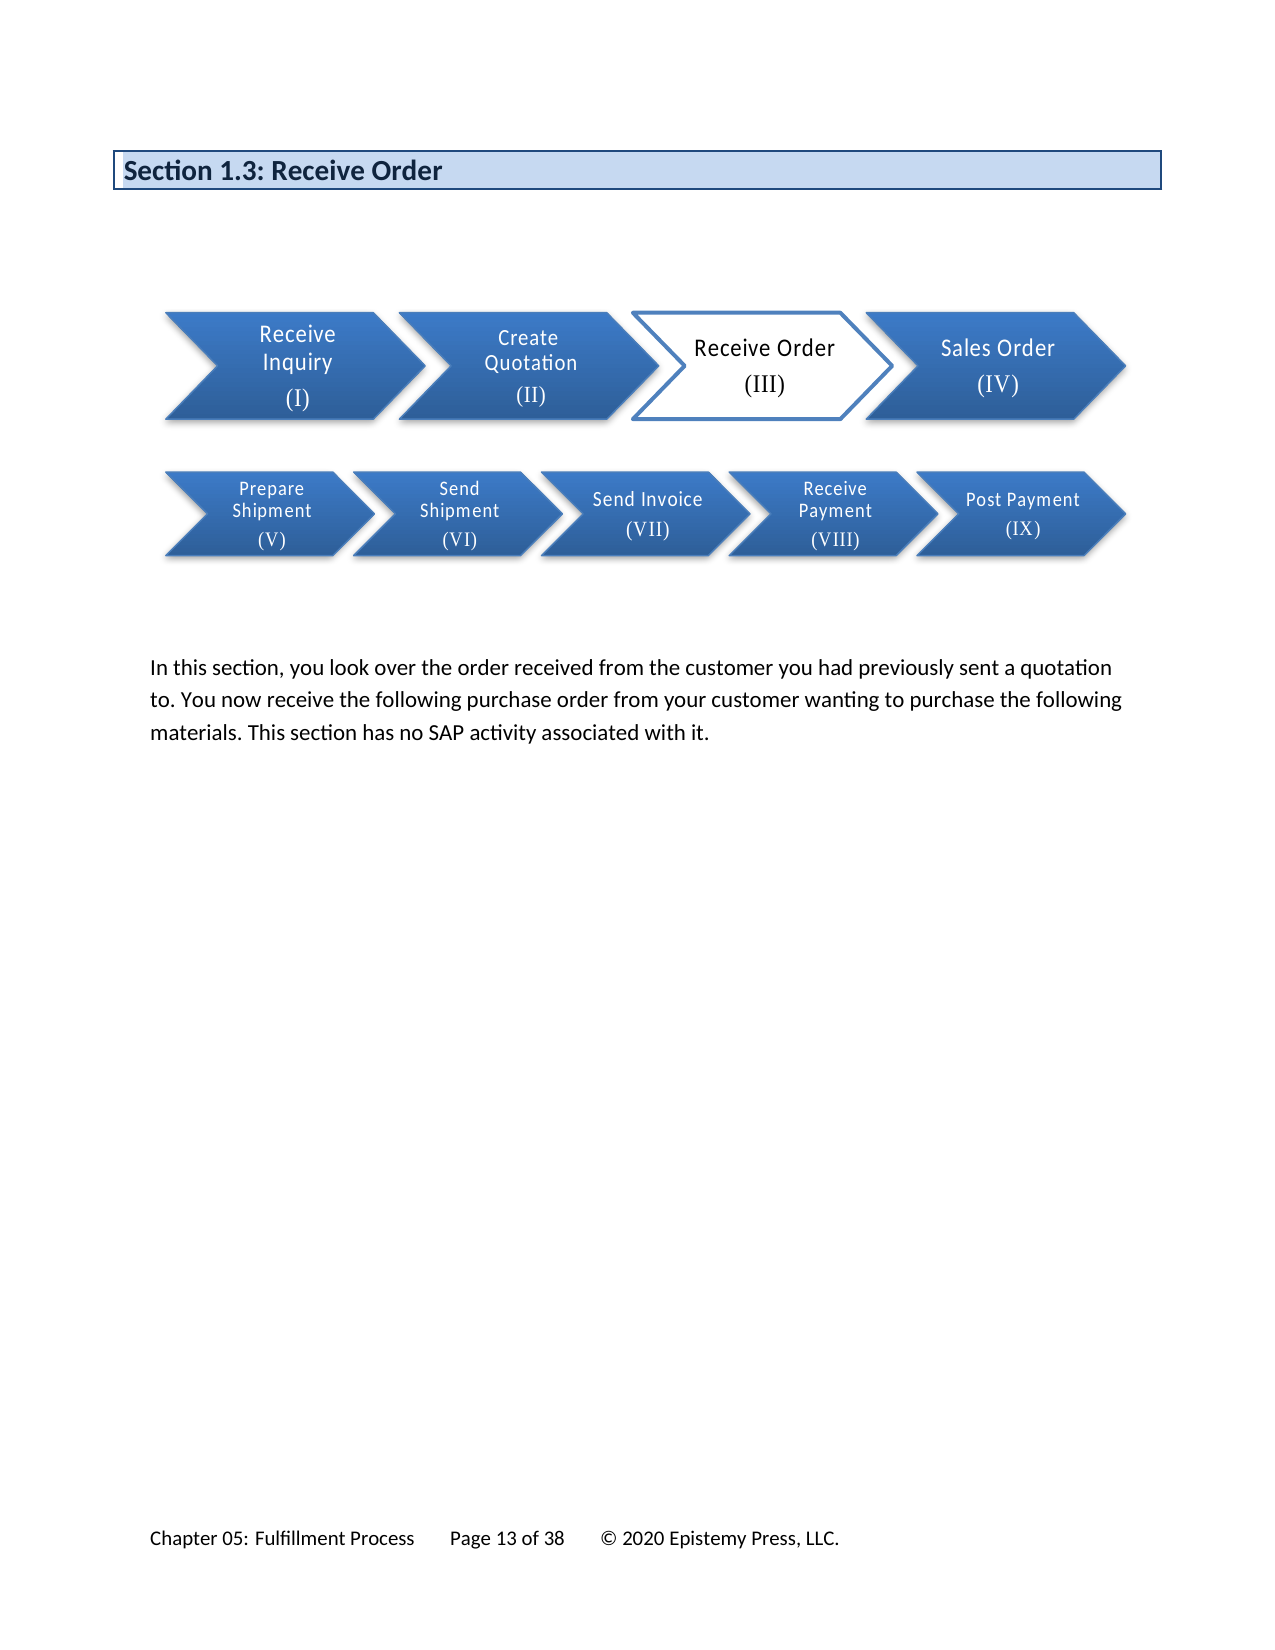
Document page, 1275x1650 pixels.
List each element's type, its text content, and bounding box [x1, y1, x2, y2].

text In this section, you look over the order received from the customer you had previously sent a quotation to. You now receive the following purchase order from your customer wanting to purchase the following materials. This section has no SAP activity associated with it. [150, 653, 1125, 746]
text Receive Order [123, 152, 1160, 188]
